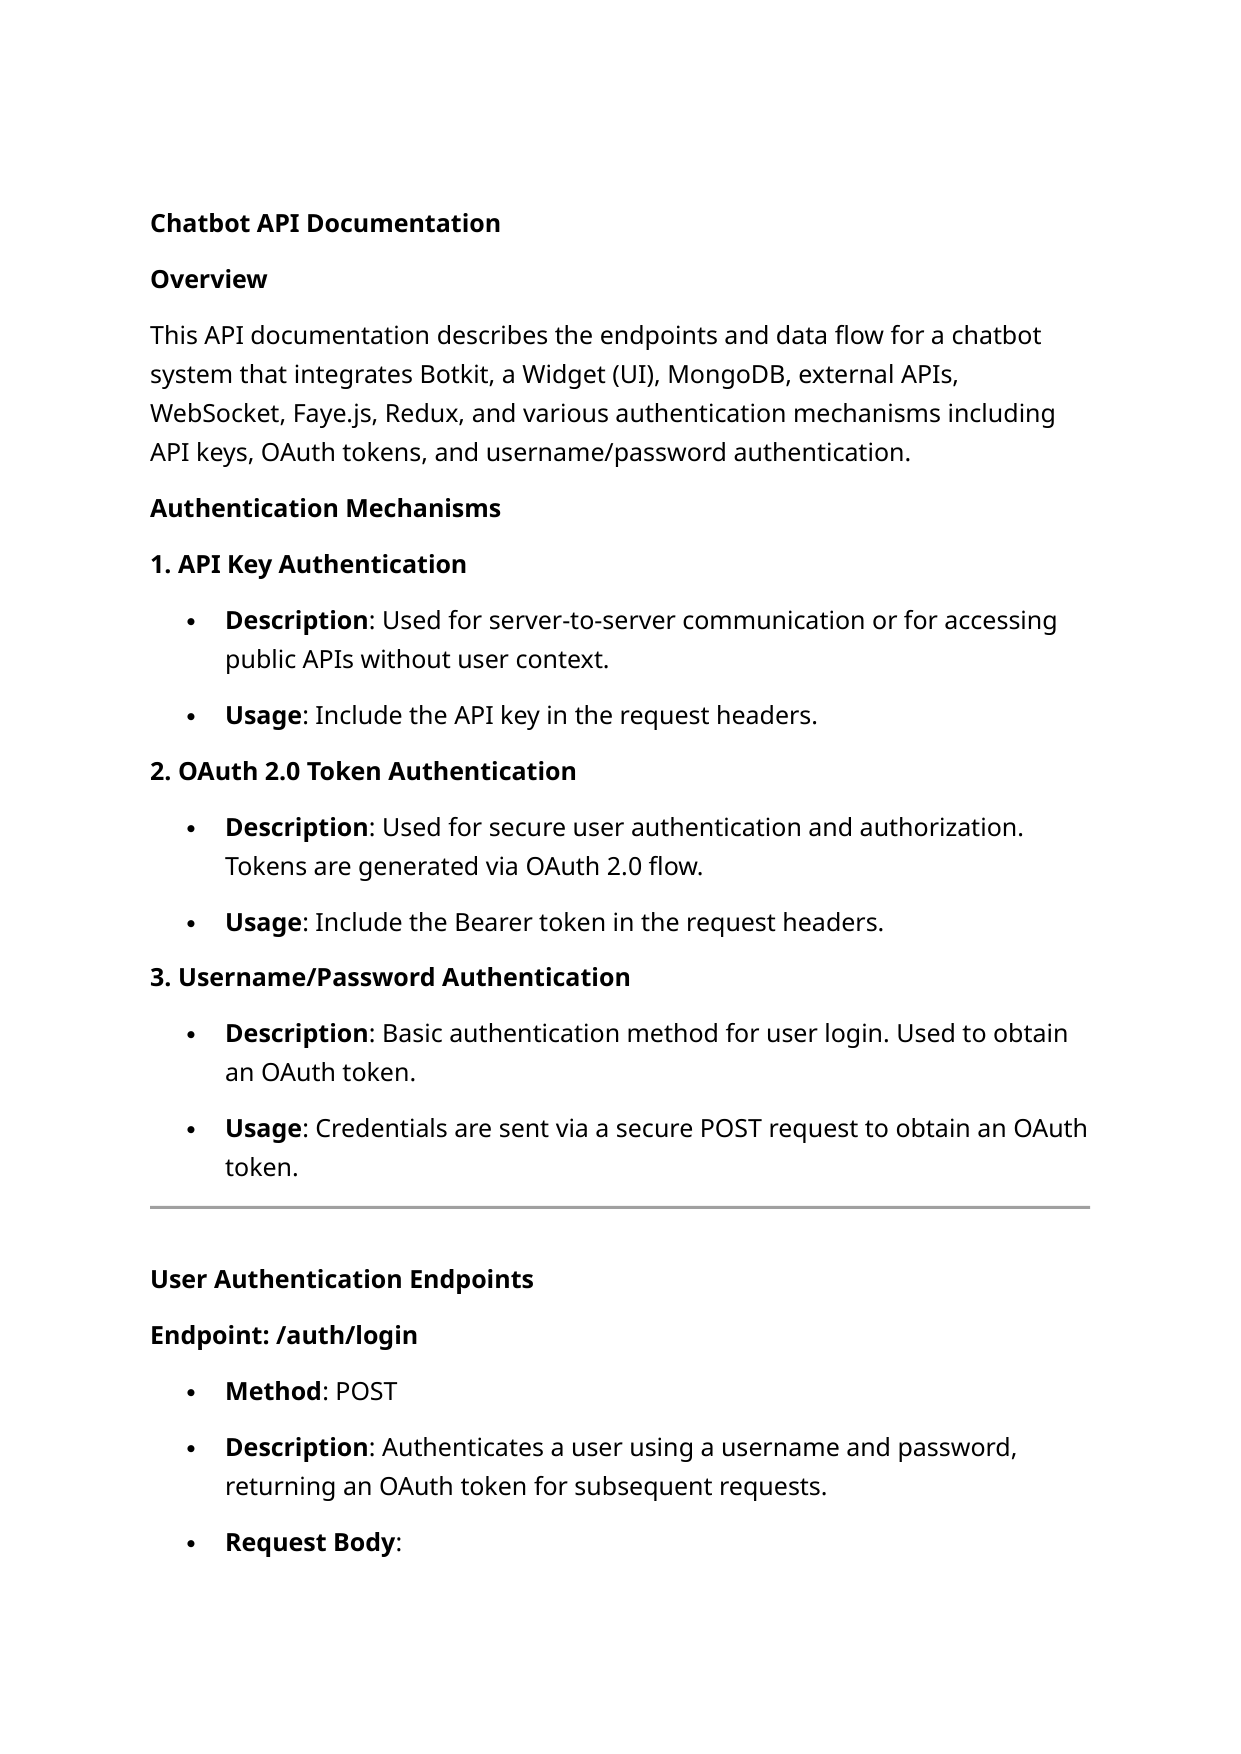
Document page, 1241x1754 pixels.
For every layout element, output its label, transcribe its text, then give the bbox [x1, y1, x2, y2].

text 1. API Key Authentication [150, 547, 1090, 581]
list Request Body: [187, 1524, 1090, 1558]
text Endpoint: /auth/login [150, 1317, 1090, 1352]
text Authentication Mechanisms [150, 491, 1090, 525]
text This API documentation describes the endpoints and data flow for a chatbot system that integrates Botkit, a Widget (UI), MongoDB, external APIs, WebSocket, Faye.js, Redux, and various authentication mechanisms including API keys, OAuth tokens, and username/password authentication. [150, 317, 1090, 469]
list Description: Used for secure user authentication and authorization. Tokens are generated via OAuth 2.0 flow. [187, 809, 1090, 882]
list Usage: Include the API key in the request headers. [187, 697, 1090, 732]
text 3. Username/Password Authentication [150, 960, 1090, 994]
text Chatbot API Documentation [150, 206, 1090, 240]
text User Authentication Endpoints [150, 1262, 1090, 1296]
list Description: Authenticates a user using a username and password, returning an OAuth token for subsequent requests. [187, 1429, 1090, 1502]
text 2. OAuth 2.0 Token Authentication [150, 753, 1090, 787]
list Usage: Credentials are sent via a secure POST request to obtain an OAuth token. [187, 1111, 1090, 1184]
list Usage: Include the Bearer token in the request headers. [187, 904, 1090, 938]
list Description: Used for server-to-server communication or for accessing public APIs without user context. [187, 602, 1090, 676]
list Method: POST [187, 1373, 1090, 1407]
list Description: Basic authentication method for user login. Used to obtain an OAuth token. [187, 1016, 1090, 1089]
text Overview [150, 262, 1090, 296]
